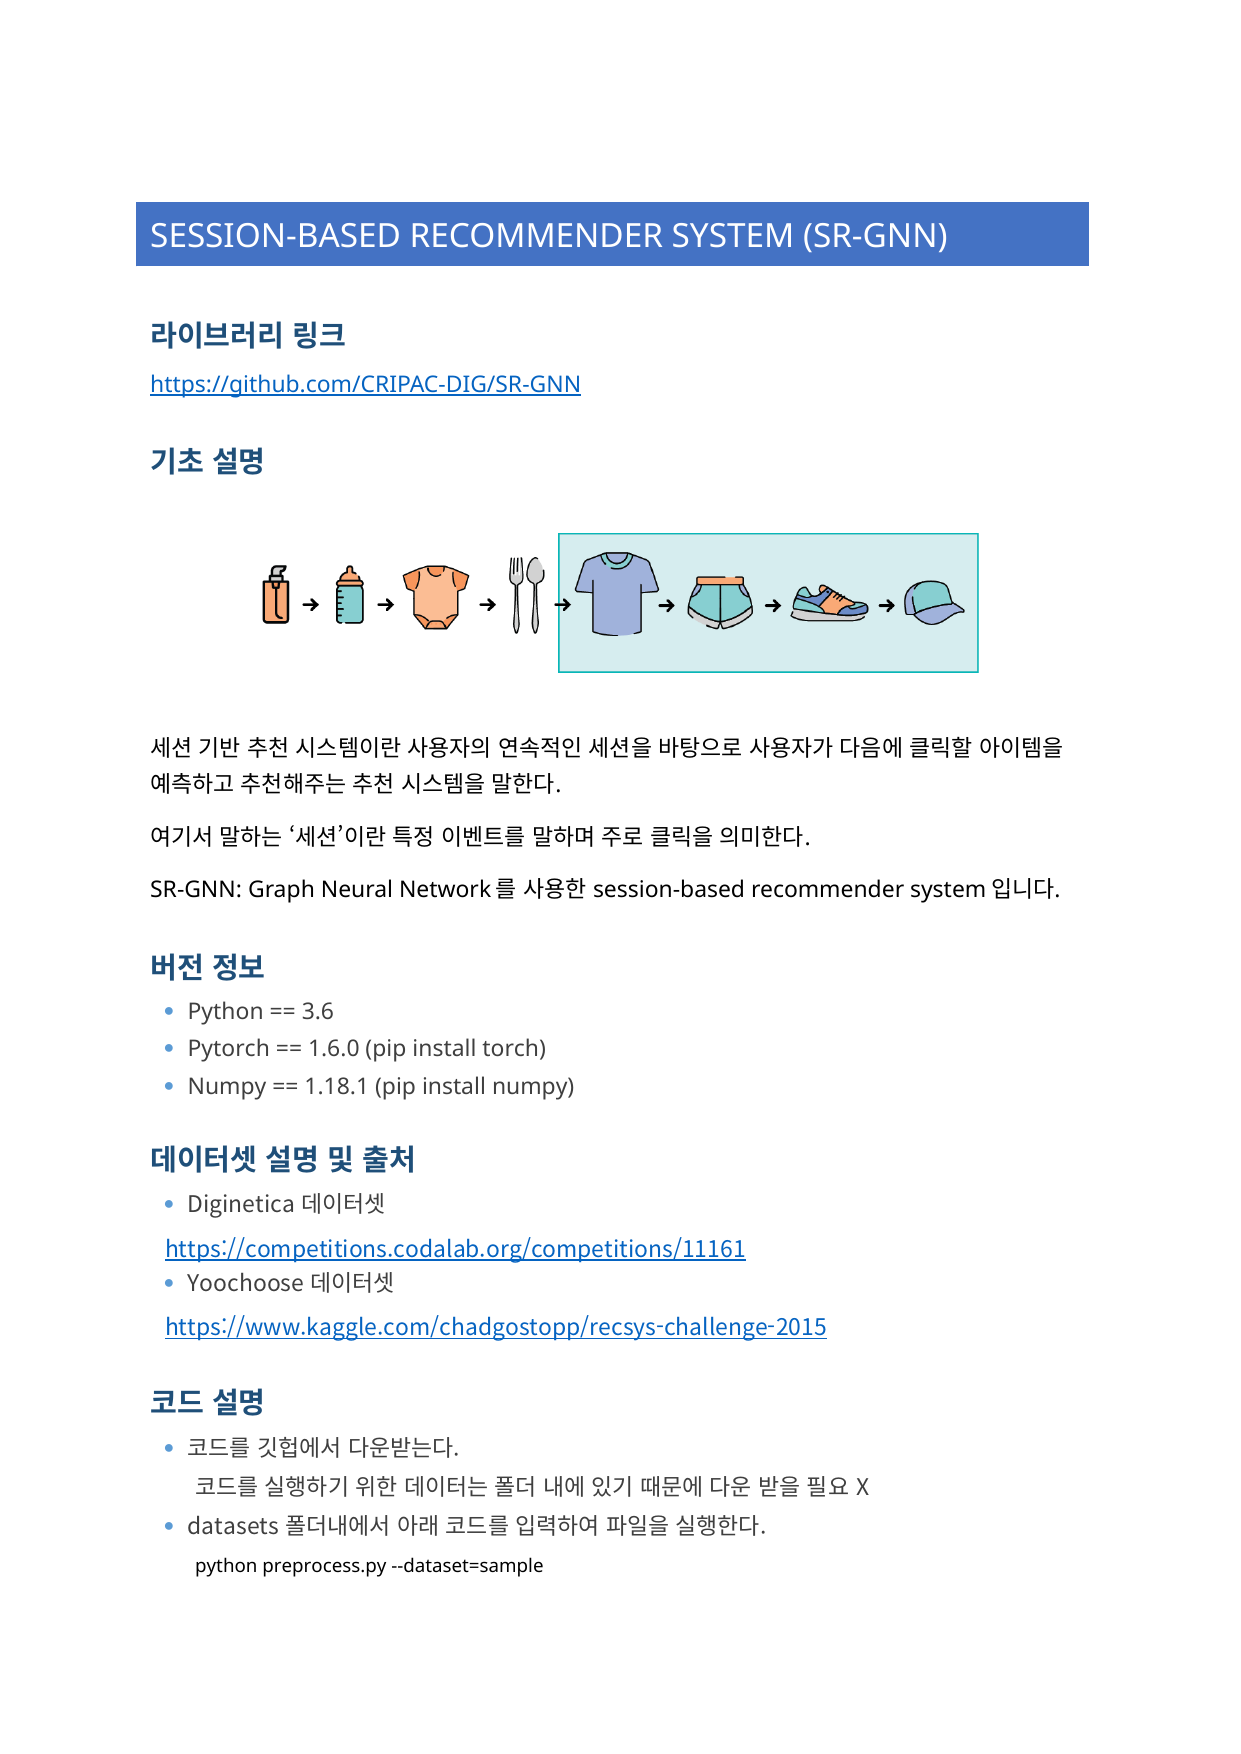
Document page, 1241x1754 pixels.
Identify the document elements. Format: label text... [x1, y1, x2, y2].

text 코드를 실행하기 위한 데이터는 폴더 내에 있기 때문에 다운 받을 필요 X [195, 1474, 1090, 1500]
list Python == 3.6 [165, 999, 1090, 1024]
list 코드를 깃헙에서 다운받는다. [165, 1435, 1090, 1461]
subtitle 코드 설명 [150, 1380, 1090, 1422]
list https://www.kaggle.com/chadgostopp/recsys-challenge-2015 [165, 1309, 1090, 1342]
text https://github.com/CRIPAC-DIG/SR-GNN [150, 368, 1090, 399]
list Pytorch == 1.6.0 (pip install torch) [165, 1037, 1090, 1062]
subtitle 데이터셋 설명 및 출처 [150, 1137, 1090, 1179]
text SR-GNN: Graph Neural Network를 사용한 session-based recommender system입니다. [150, 871, 1090, 904]
text 여기서 말하는 ‘세션’이란 특정 이벤트를 말하며 주로 클릭을 의미한다. [150, 818, 1090, 852]
subtitle 라이브러리 링크 [150, 313, 1090, 355]
list Yoochoose 데이터셋 [165, 1270, 1090, 1297]
list datasets 폴더내에서 아래 코드를 입력하여 파일을 실행한다. [165, 1513, 1090, 1539]
subtitle 기초 설명 [150, 439, 1090, 481]
text 세션 기반 추천 시스템이란 사용자의 연속적인 세션을 바탕으로 사용자가 다음에 클릭할 아이템을 예측하고 추천해주는 추천 시스템을 말한다. [150, 730, 1090, 799]
list https://competitions.codalab.org/competitions/11161 [165, 1231, 1090, 1264]
list Numpy == 1.18.1 (pip install numpy) [165, 1074, 1090, 1099]
subtitle 버전 정보 [150, 944, 1090, 987]
list python preprocess.py --dataset=sample [195, 1552, 1090, 1577]
text session-based recommender system (sr-gnn) [138, 203, 1088, 265]
list Diginetica 데이터셋 [165, 1192, 1090, 1218]
picture [237, 493, 1003, 712]
